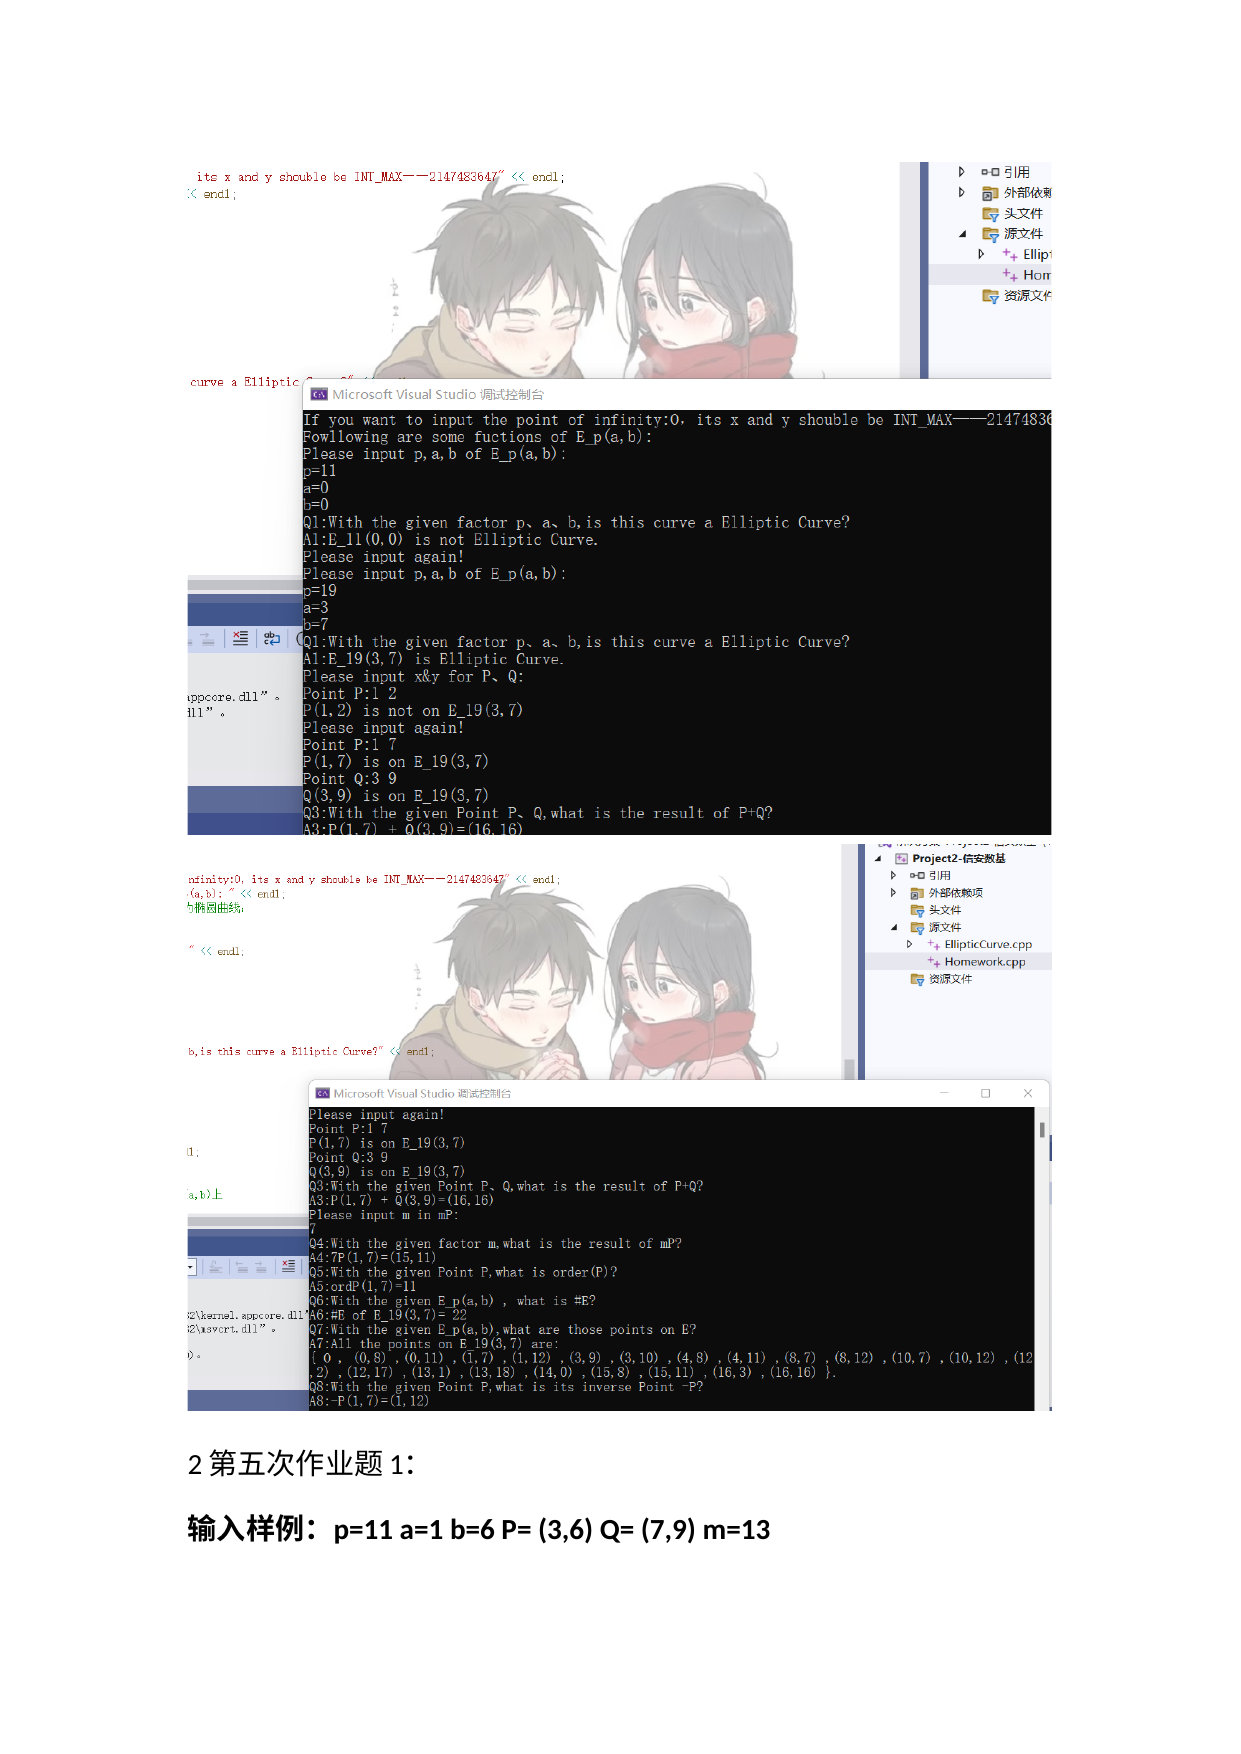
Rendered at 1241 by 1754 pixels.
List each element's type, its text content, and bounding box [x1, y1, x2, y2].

list 2第五次作业题1： [187, 1429, 1053, 1494]
list 输入样例：p=11 a=1 b=6 P= (3,6) Q= (7,9) m=13 [187, 1494, 1053, 1559]
picture [187, 844, 1052, 1411]
picture [187, 162, 1052, 835]
